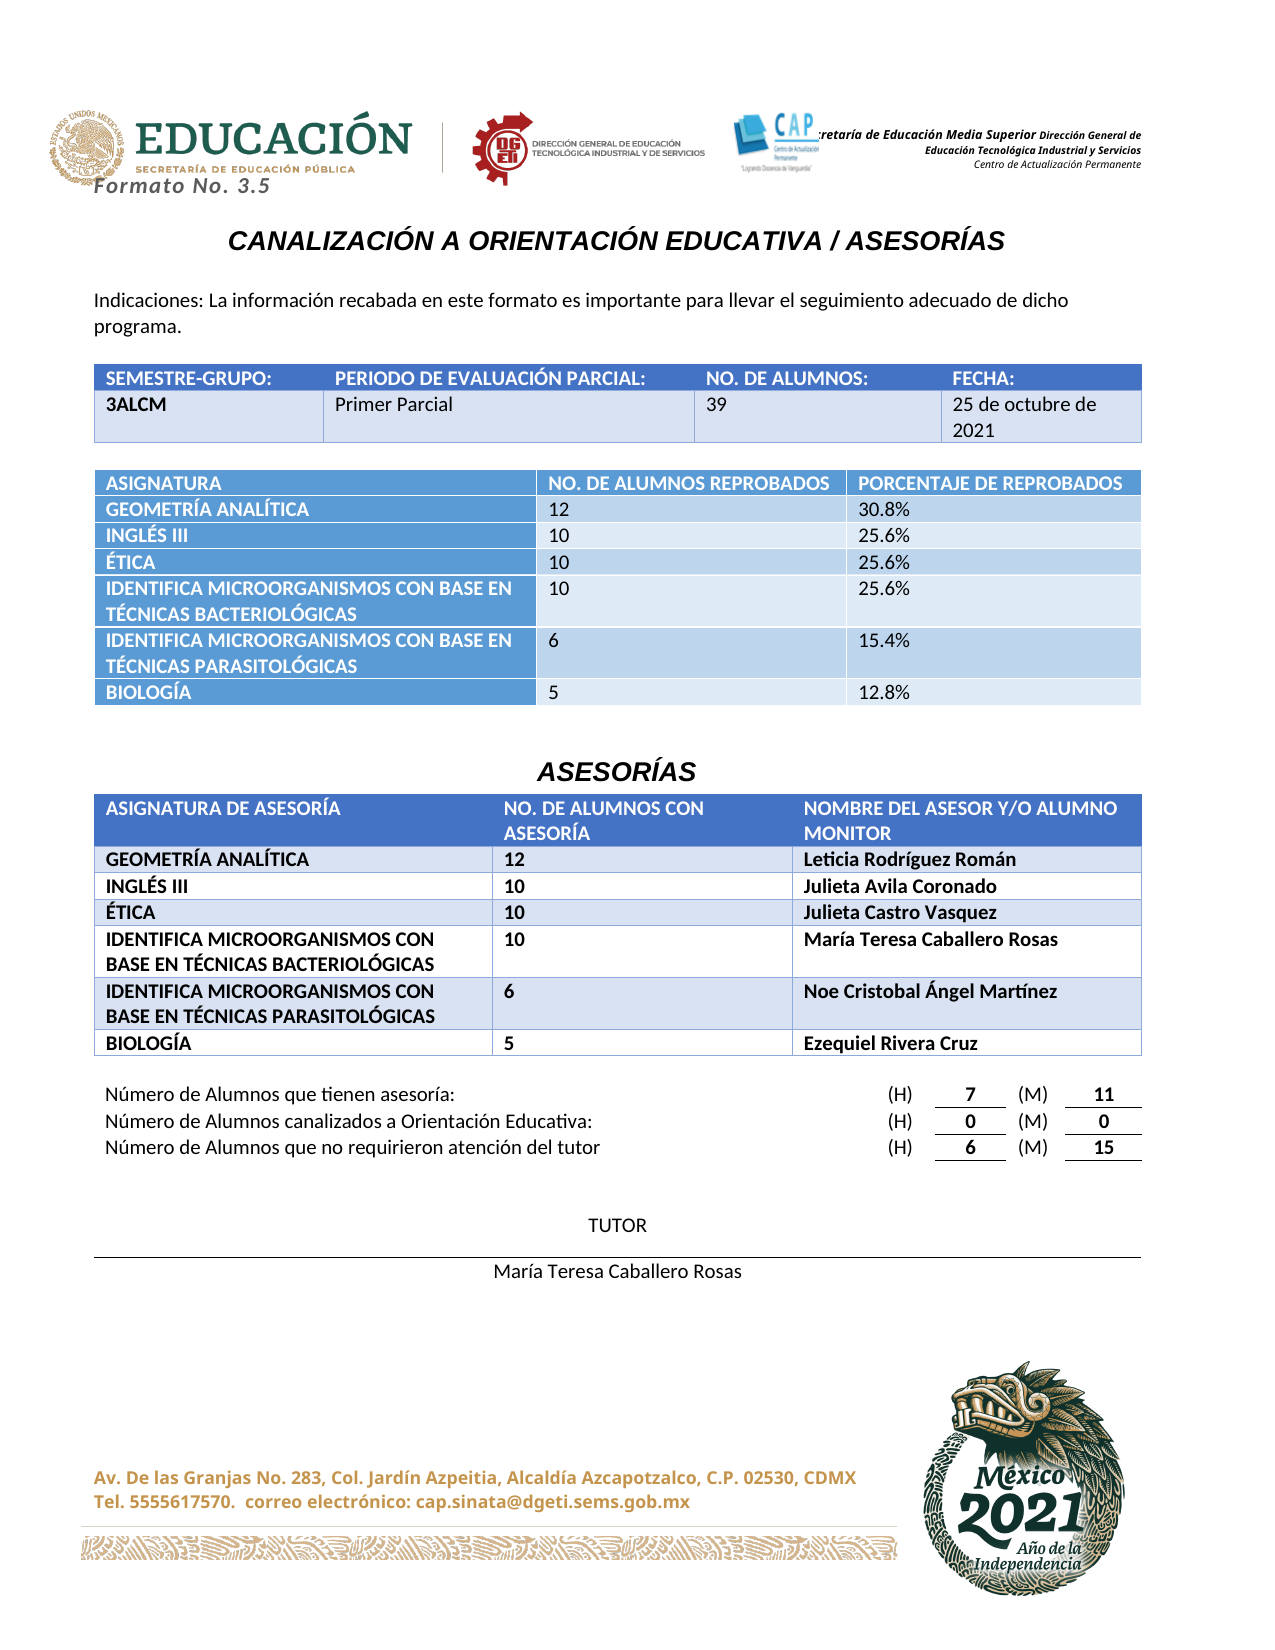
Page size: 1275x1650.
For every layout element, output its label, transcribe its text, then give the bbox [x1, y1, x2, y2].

table_cell 39 [695, 391, 941, 442]
subtitle CANALIZACIÓN A ORIENTACIÓN EDUCATIVA / ASESORÍAS [94, 225, 1142, 256]
table_cell Número de Alumnos que no requirieron atención del tutor [94, 1134, 876, 1160]
table_cell 10 [493, 926, 792, 977]
table_cell ÉTICA [95, 900, 492, 925]
table_cell INGLÉS III [95, 523, 536, 548]
table_cell GEOMETRÍA ANALÍTICA [95, 847, 492, 872]
table_header ASIGNATURA DE ASESORÍA [95, 795, 492, 846]
table_cell 12 [537, 496, 846, 522]
table_cell 6 [493, 978, 792, 1029]
picture [731, 106, 819, 175]
picture [923, 1361, 1125, 1596]
table_cell 15.4% [847, 628, 1141, 678]
table_header (H) [876, 1082, 934, 1107]
table_cell Julieta Castro Vasquez [793, 900, 1141, 925]
table_header NO. DE ALUMNOS: [695, 365, 941, 390]
table_cell 5 [493, 1030, 792, 1055]
table_cell 25.6% [847, 549, 1141, 574]
table_cell 10 [537, 576, 846, 626]
table_cell Ezequiel Rivera Cruz [793, 1030, 1141, 1055]
table_header (M) [1006, 1082, 1065, 1107]
text Indicaciones: La información recabada en este formato es importante para llevar el seguimiento adecuado de dicho programa. [94, 288, 1142, 338]
table_cell Leticia Rodríguez Román [793, 847, 1141, 872]
subtitle Formato No. 3.5 [94, 172, 1142, 200]
table_header SEMESTRE-GRUPO: [95, 365, 323, 390]
table_cell María Teresa Caballero Rosas [94, 1258, 1141, 1303]
picture [49, 1516, 915, 1588]
table_header ASIGNATURA [95, 470, 536, 495]
table_cell IDENTIFICA MICROORGANISMOS CON BASE EN TÉCNICAS PARASITOLÓGICAS [95, 978, 492, 1029]
table_cell 0 [1065, 1108, 1142, 1133]
picture [42, 106, 712, 193]
table_cell 6 [935, 1135, 1006, 1160]
table_cell IDENTIFICA MICROORGANISMOS CON BASE EN TÉCNICAS BACTERIOLÓGICAS [95, 576, 536, 626]
table_header 11 [1065, 1082, 1142, 1107]
table_cell 10 [537, 523, 846, 548]
table_cell GEOMETRÍA ANALÍTICA [95, 496, 536, 522]
table_cell IDENTIFICA MICROORGANISMOS CON BASE EN TÉCNICAS BACTERIOLÓGICAS [95, 926, 492, 977]
table_header TUTOR [94, 1212, 1141, 1257]
table_cell BIOLOGÍA [95, 1030, 492, 1055]
table_cell María Teresa Caballero Rosas [793, 926, 1141, 977]
table_cell Primer Parcial [324, 391, 694, 442]
table_header FECHA: [942, 365, 1141, 390]
table_cell 10 [493, 873, 792, 898]
table_header PORCENTAJE DE REPROBADOS [847, 470, 1141, 495]
table_cell 0 [935, 1108, 1006, 1133]
table_cell (H) [876, 1107, 934, 1133]
table_cell 3ALCM [95, 391, 323, 442]
table_cell (H) [876, 1134, 934, 1160]
table_header NO. DE ALUMNOS CON ASESORÍA [493, 795, 792, 846]
table_cell 25 de octubre de 2021 [942, 391, 1141, 442]
table_cell 25.6% [847, 576, 1141, 626]
table_cell 5 [537, 679, 846, 705]
table_header PERIODO DE EVALUACIÓN PARCIAL: [324, 365, 694, 390]
table_cell 10 [493, 900, 792, 925]
table_cell (M) [1006, 1134, 1065, 1160]
table_header NO. DE ALUMNOS REPROBADOS [537, 470, 846, 495]
table_cell 12.8% [847, 679, 1141, 705]
table_header 7 [935, 1082, 1006, 1107]
table_header Número de Alumnos que tienen asesoría: [94, 1082, 876, 1107]
table_cell 10 [537, 549, 846, 574]
table_cell 30.8% [847, 496, 1141, 522]
table_cell BIOLOGÍA [95, 679, 536, 705]
table_cell 15 [1065, 1135, 1142, 1160]
table_cell ÉTICA [95, 549, 536, 574]
table_header NOMBRE DEL ASESOR Y/O ALUMNO MONITOR [793, 795, 1141, 846]
table_cell Noe Cristobal Ángel Martínez [793, 978, 1141, 1029]
table_cell INGLÉS III [95, 873, 492, 898]
table_cell IDENTIFICA MICROORGANISMOS CON BASE EN TÉCNICAS PARASITOLÓGICAS [95, 628, 536, 678]
table_cell (M) [1006, 1107, 1065, 1133]
table_cell 12 [493, 847, 792, 872]
subtitle ASESORÍAS [94, 756, 1142, 787]
table_cell 6 [537, 628, 846, 678]
table_cell Número de Alumnos canalizados a Orientación Educativa: [94, 1107, 876, 1133]
table_cell 25.6% [847, 523, 1141, 548]
table_cell Julieta Avila Coronado [793, 873, 1141, 898]
